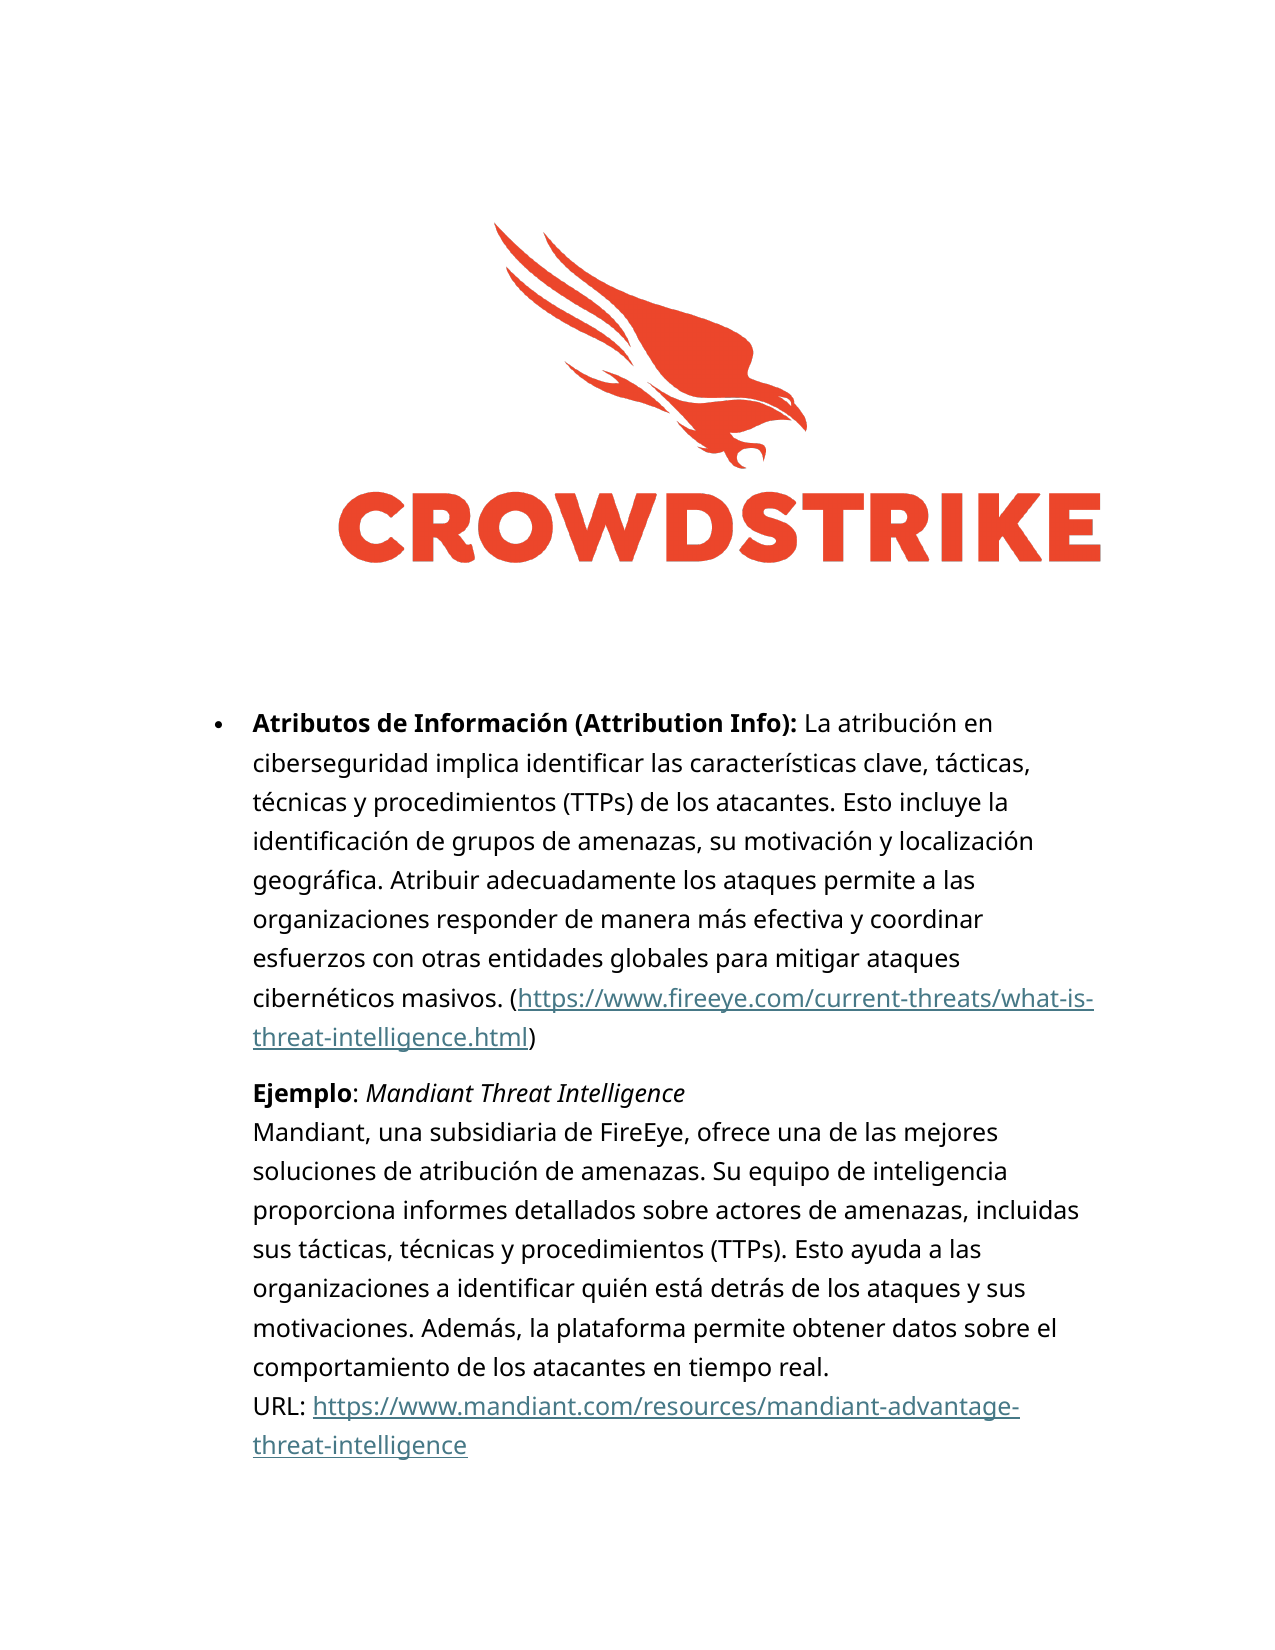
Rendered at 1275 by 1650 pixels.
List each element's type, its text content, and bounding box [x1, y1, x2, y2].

list Atributos de Información (Attribution Info): La atribución en ciberseguridad implica identificar las características clave, tácticas, técnicas y procedimientos (TTPs) de los atacantes. Esto incluye la identificación de grupos de amenazas, su motivación y localización geográfica. Atribuir adecuadamente los ataques permite a las organizaciones responder de manera más efectiva y coordinar esfuerzos con otras entidades globales para mitigar ataques cibernéticos masivos. (https://www.fireeye.com/current-threats/what-is-threat-intelligence.html) [215, 706, 1098, 1053]
text Ejemplo: Mandiant Threat Intelligence Mandiant, una subsidiaria de FireEye, ofrece una de las mejores soluciones de atribución de amenazas. Su equipo de inteligencia proporciona informes detallados sobre actores de amenazas, incluidas sus tácticas, técnicas y procedimientos (TTPs). Esto ayuda a las organizaciones a identificar quién está detrás de los ataques y sus motivaciones. Además, la plataforma permite obtener datos sobre el comportamiento de los atacantes en tiempo real. URL: https://www.mandiant.com/resources/mandiant-advantage-threat-intelligence [252, 1075, 1098, 1462]
picture [252, 147, 1173, 629]
